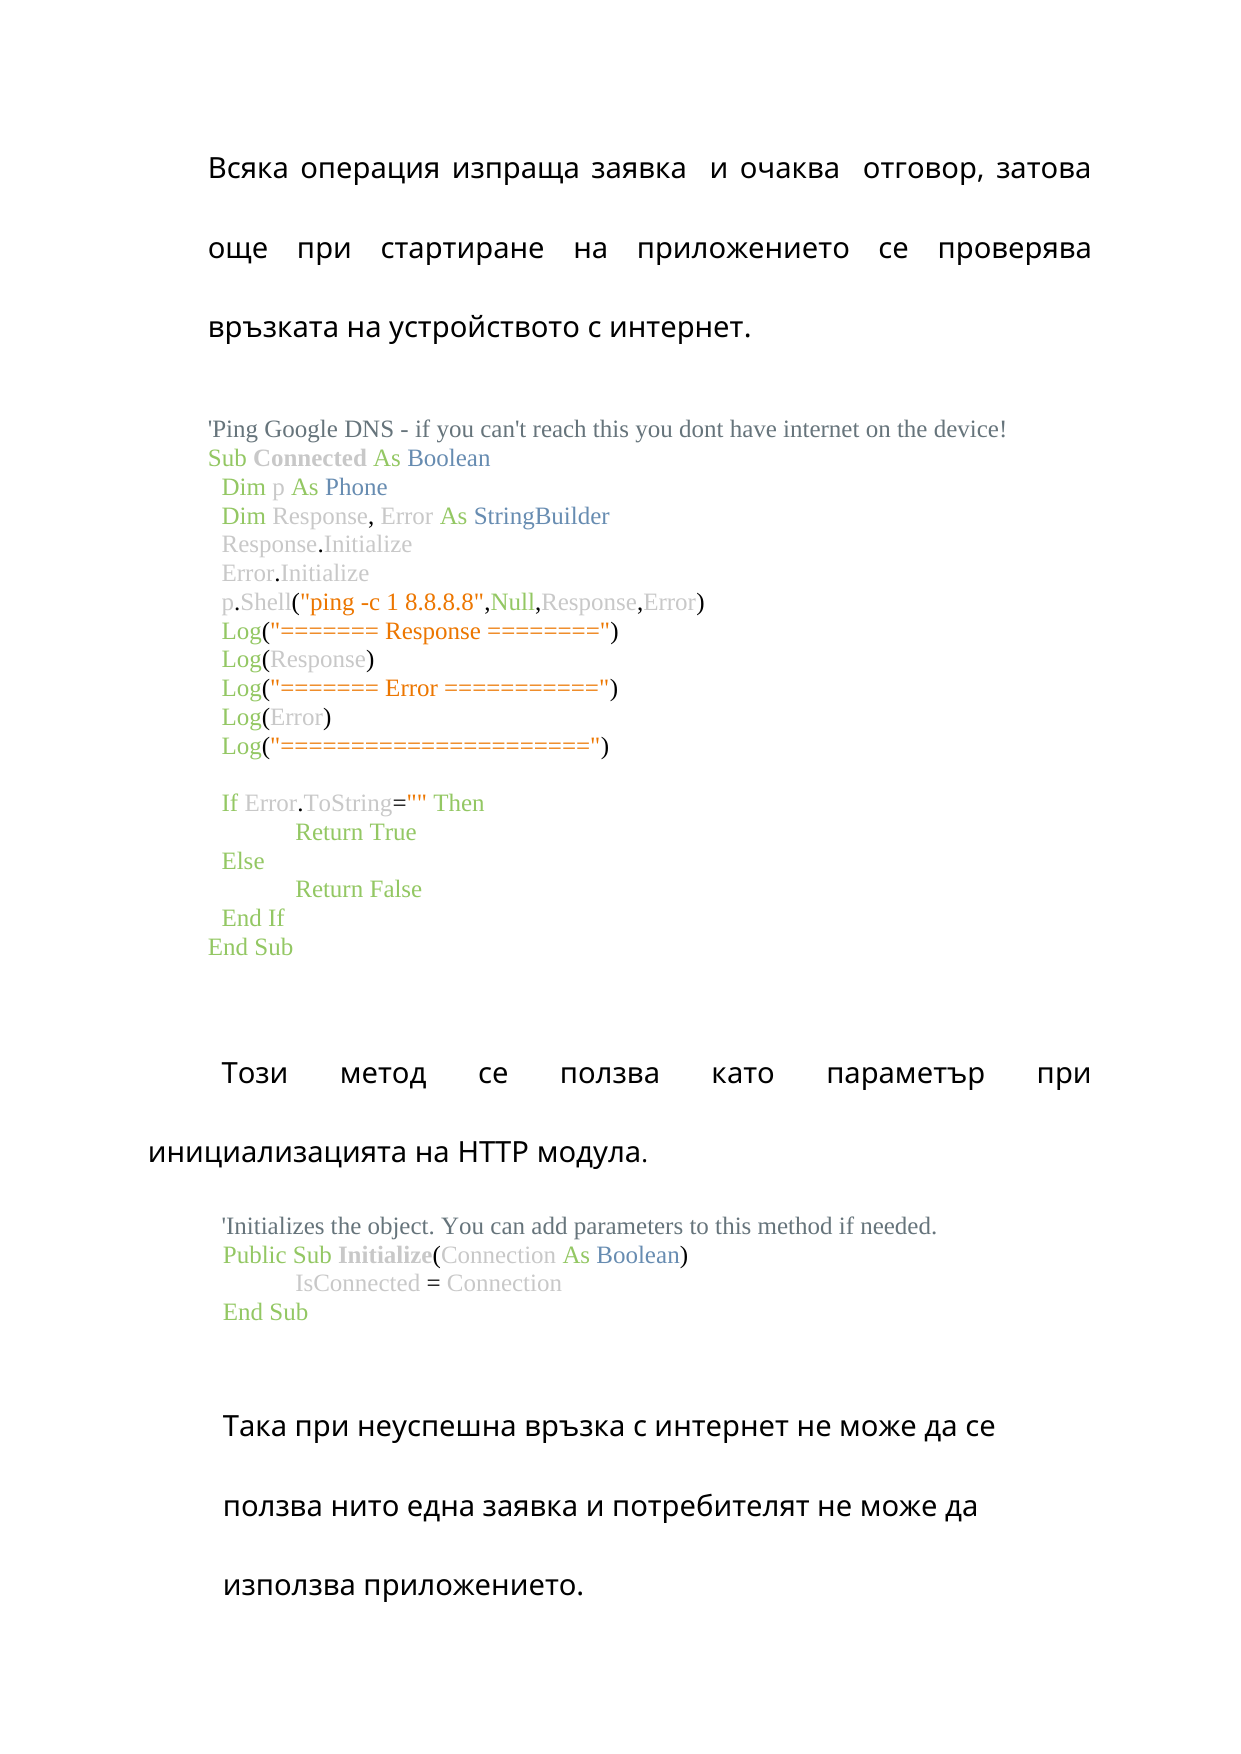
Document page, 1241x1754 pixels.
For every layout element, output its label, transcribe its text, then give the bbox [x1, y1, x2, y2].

text Tози метод се ползва като параметър при инициализацията на HTTP модула. [148, 1052, 1093, 1171]
text If Error.ToString="" Then [208, 788, 1093, 817]
text 'Initializes the object. You can add parameters to this method if needed. [148, 1211, 1093, 1240]
text Else [208, 846, 1093, 874]
text Log("======= Response ========") [208, 616, 1093, 644]
text 'Ping Google DNS - if you can't reach this you dont have internet on the device! [208, 414, 1093, 443]
text Log(Response) [208, 644, 1093, 673]
text Return True [208, 817, 1093, 846]
text Dim p As Phone [208, 472, 1093, 501]
text Response.Initialize [208, 529, 1093, 558]
text Log("======================") [208, 731, 1093, 759]
text Така при неуспешна връзка с интернет не може да се ползва нито една заявка и потребителят не може да използва приложението. [223, 1405, 1093, 1604]
text End If [208, 903, 1093, 932]
text Sub Connected As Boolean [208, 443, 1093, 472]
text Log(Error) [208, 702, 1093, 731]
text Return False [208, 874, 1093, 903]
text Log("======= Error ===========") [208, 673, 1093, 702]
text Public Sub Initialize(Connection As Boolean) [148, 1240, 1093, 1268]
text Всяка операция изпраща заявка и очаква отговор, затова още при стартиране на приложението се проверява връзката на устройството с интернет. [208, 148, 1093, 346]
text End Sub [148, 932, 1093, 961]
text End Sub [148, 1297, 1093, 1326]
text Dim Response, Error As StringBuilder [208, 501, 1093, 529]
text IsConnected = Connection [148, 1268, 1093, 1297]
text p.Shell("ping -c 1 8.8.8.8",Null,Response,Error) [208, 587, 1093, 616]
text Error.Initialize [208, 558, 1093, 587]
